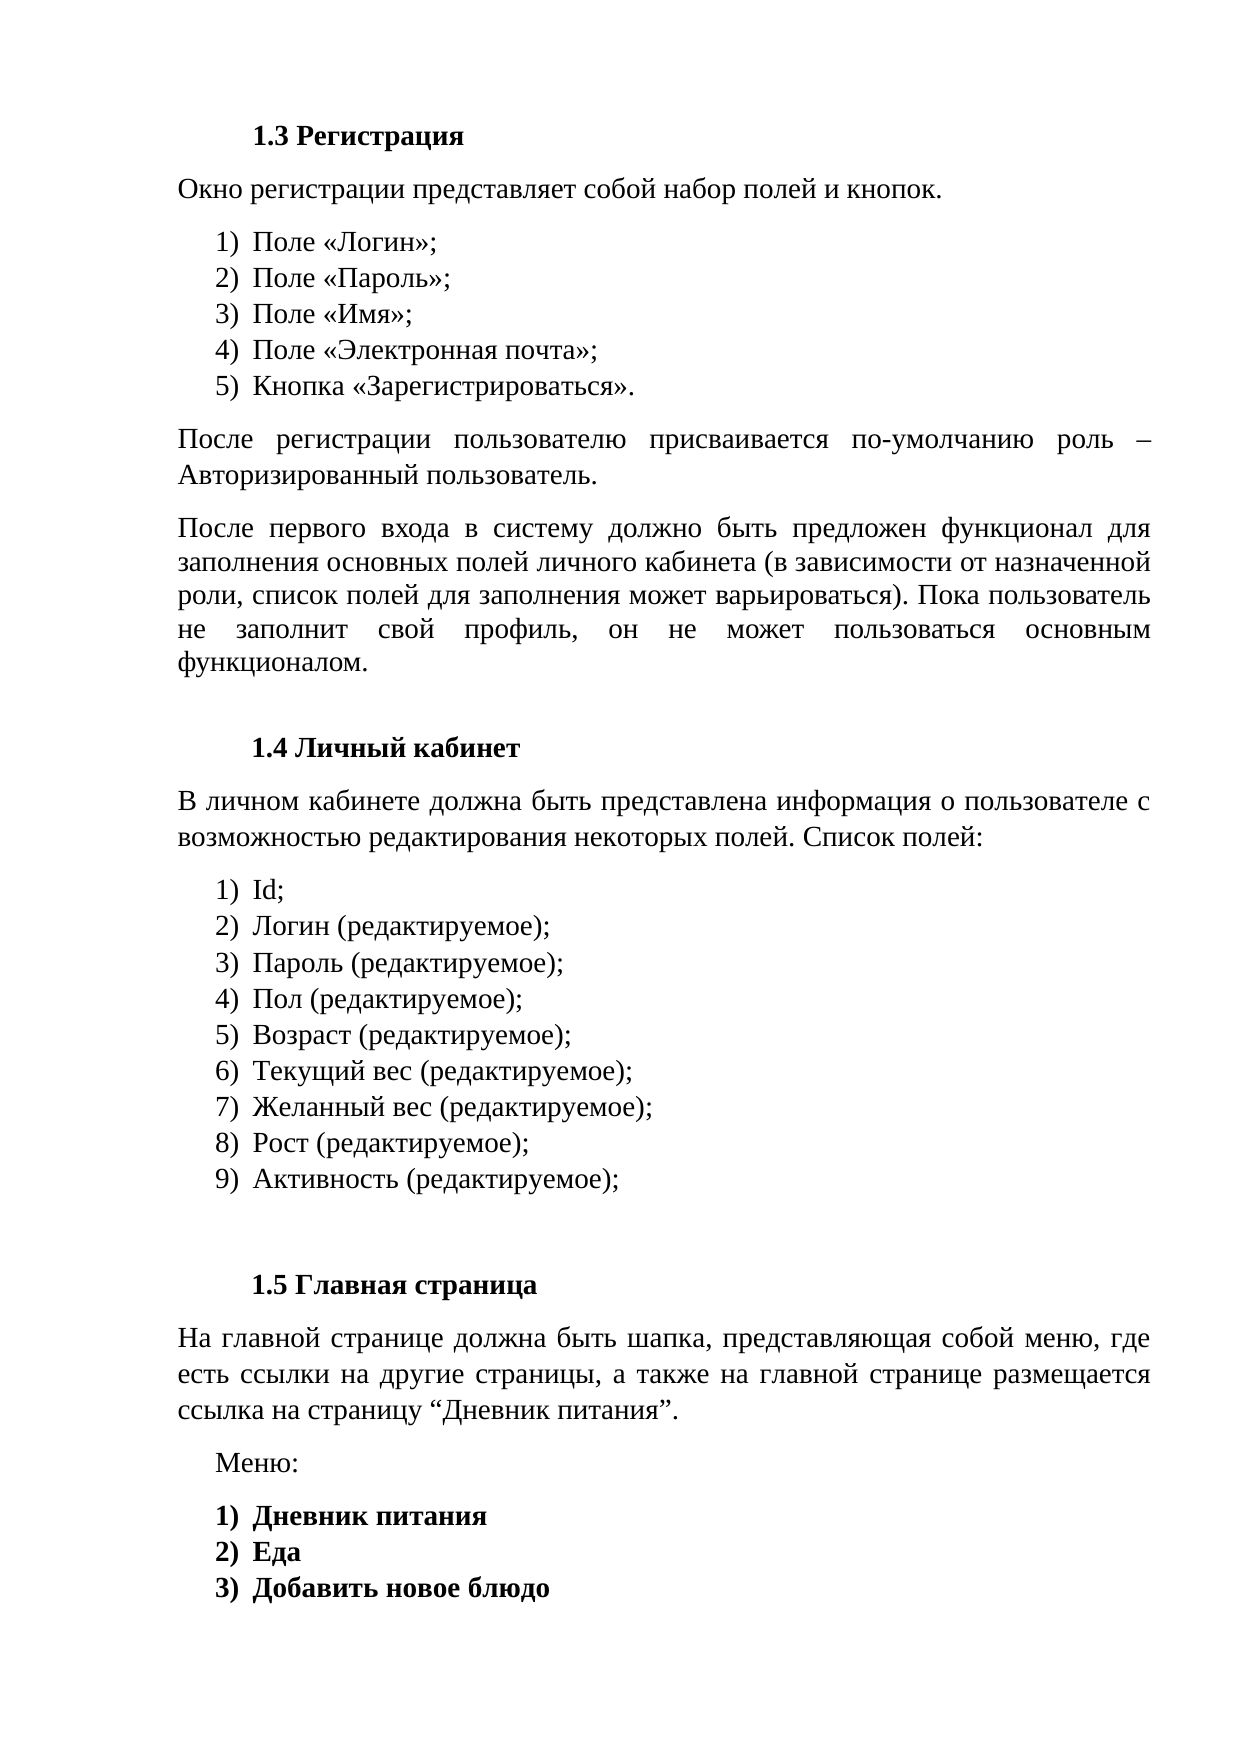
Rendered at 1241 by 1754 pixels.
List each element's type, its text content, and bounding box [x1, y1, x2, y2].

text После регистрации пользователю присваивается по-умолчанию роль – Авторизированный пользователь. [177, 421, 1152, 491]
list Id; [215, 872, 1152, 906]
text 1.4 Личный кабинет [177, 731, 1152, 764]
list Кнопка «Зарегистрироваться». [215, 368, 1152, 402]
list Текущий вес (редактируемое); [215, 1053, 1152, 1087]
list Желанный вес (редактируемое); [215, 1089, 1152, 1123]
list Логин (редактируемое); [215, 908, 1152, 942]
text После первого входа в систему должно быть предложен функционал для заполнения основных полей личного кабинета (в зависимости от назначенной роли, список полей для заполнения может варьироваться). Пока пользователь не заполнит свой профиль, он не может пользоваться основным функционалом. [177, 510, 1152, 678]
text На главной странице должна быть шапка, представляющая собой меню, где есть ссылки на другие страницы, а также на главной странице размещается ссылка на страницу “Дневник питания”. [177, 1320, 1152, 1426]
list Рост (редактируемое); [215, 1125, 1152, 1159]
list Пол (редактируемое); [215, 981, 1152, 1014]
text 1.5 Главная страница [177, 1267, 1152, 1301]
list 1.3 Регистрация [252, 118, 1152, 152]
list Активность (редактируемое); [215, 1162, 1152, 1195]
list Еда [215, 1534, 1152, 1568]
list Поле «Логин»; [215, 224, 1152, 257]
list Дневник питания [215, 1498, 1152, 1531]
list Поле «Электронная почта»; [215, 332, 1152, 366]
list Добавить новое блюдо [215, 1570, 1152, 1604]
list Возраст (редактируемое); [215, 1017, 1152, 1051]
text В личном кабинете должна быть представлена информация о пользователе с возможностью редактирования некоторых полей. Список полей: [177, 783, 1152, 853]
text Меню: [215, 1445, 1152, 1479]
list Поле «Пароль»; [215, 260, 1152, 293]
list Пароль (редактируемое); [215, 945, 1152, 978]
list Поле «Имя»; [215, 296, 1152, 329]
text Окно регистрации представляет собой набор полей и кнопок. [177, 171, 1152, 204]
